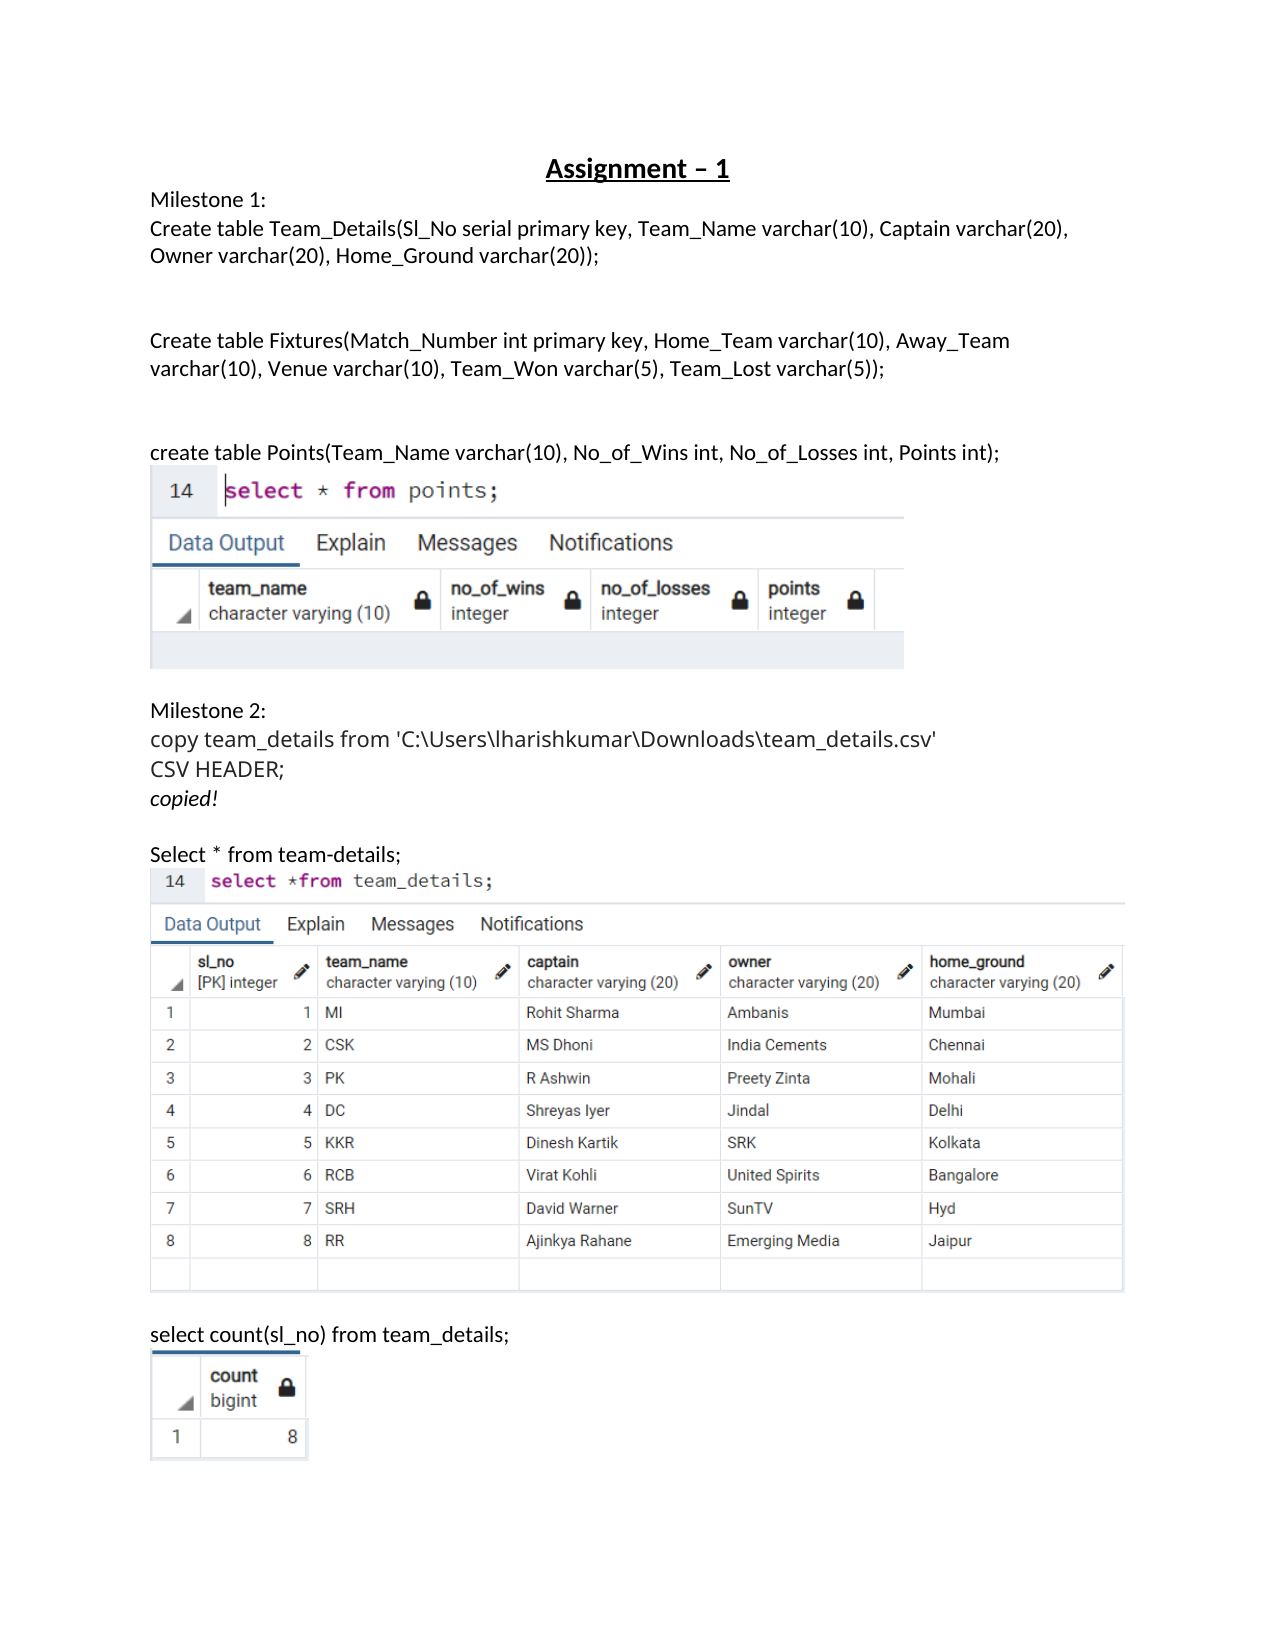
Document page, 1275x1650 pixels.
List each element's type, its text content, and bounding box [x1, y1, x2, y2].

text copied! [150, 784, 1125, 812]
text create table Points(Team_Name varchar(10), No_of_Wins int, No_of_Losses int, Points int); [150, 438, 1125, 466]
text Milestone 2: [150, 696, 1125, 724]
text select count(sl_no) from team_details; [150, 1320, 1125, 1348]
text Create table Fixtures(Match_Number int primary key, Home_Team varchar(10), Away_Team varchar(10), Venue varchar(10), Team_Won varchar(5), Team_Lost varchar(5)); [150, 326, 1125, 382]
picture [150, 868, 1125, 1293]
text Assignment – 1 [150, 150, 1125, 186]
picture [150, 465, 904, 669]
text Milestone 1: [150, 186, 1125, 214]
text Select * from team-details; [150, 840, 1125, 868]
text Create table Team_Details(Sl_No serial primary key, Team_Name varchar(10), Captain varchar(20), Owner varchar(20), Home_Ground varchar(20)); [150, 214, 1125, 270]
text copy team_details from 'C:\Users\lharishkumar\Downloads\team_details.csv' CSV HEADER; [285, 724, 1125, 784]
picture [150, 1348, 309, 1461]
